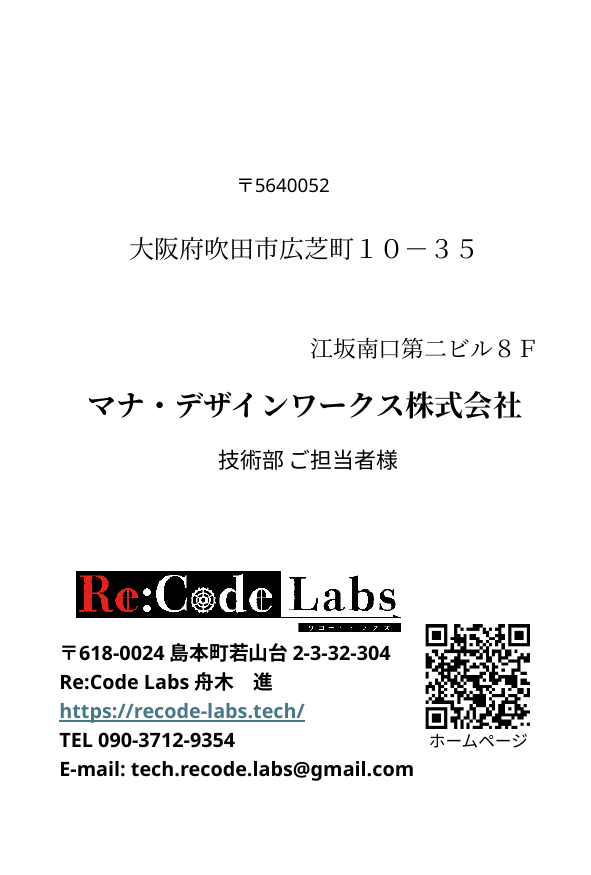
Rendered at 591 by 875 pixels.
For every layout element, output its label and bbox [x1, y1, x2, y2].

picture [425, 624, 530, 729]
picture [70, 513, 407, 677]
